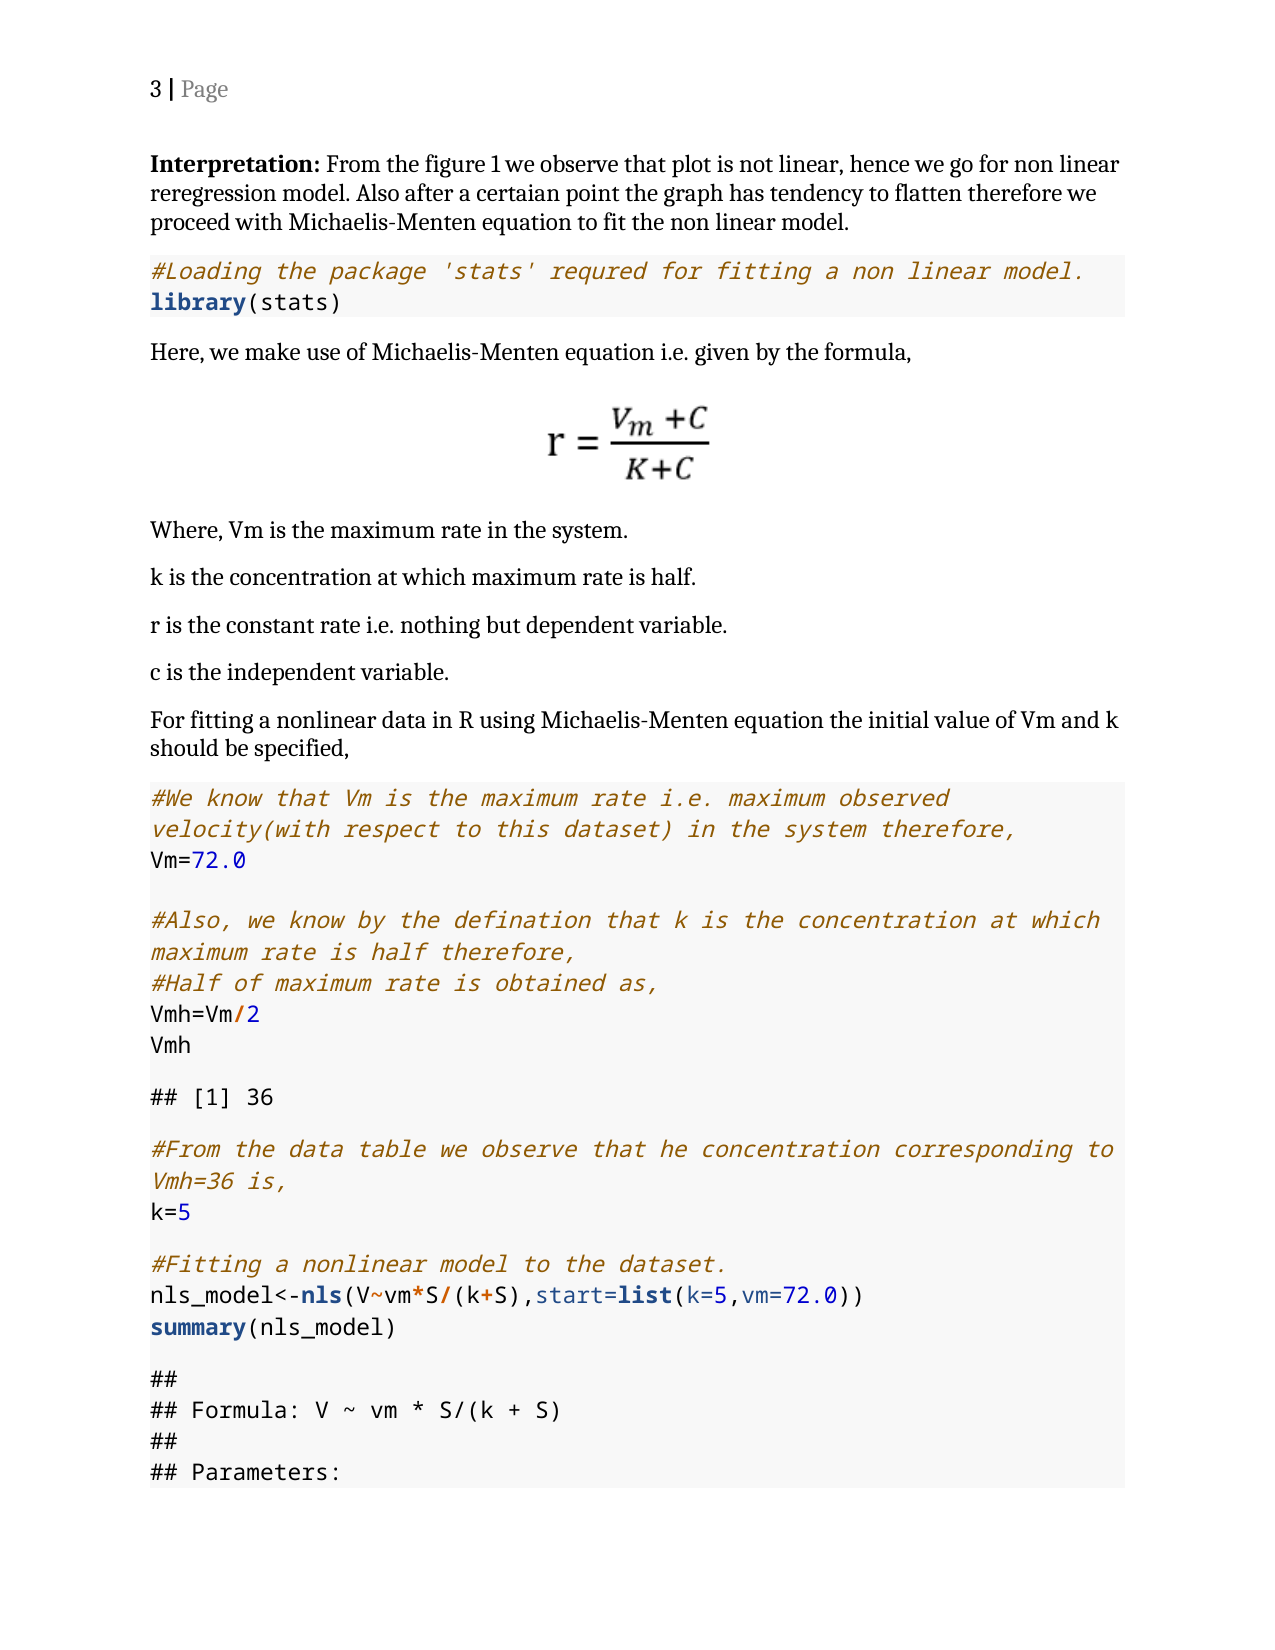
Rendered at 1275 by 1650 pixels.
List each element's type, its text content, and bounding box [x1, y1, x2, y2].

text Where, Vm is the maximum rate in the system. [150, 516, 1125, 544]
text ## [1] 36 [150, 1081, 1125, 1113]
text #Fitting a nonlinear model to the dataset. nls_model<-nls(V~vm*S/(k+S),start=list(k=5,vm=72.0)) summary(nls_model) [397, 1248, 1125, 1342]
text For fitting a nonlinear data in R using Michaelis-Menten equation the initial value of Vm and k should be specified, [150, 706, 1125, 763]
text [150, 1363, 1125, 1488]
text #Loading the package 'stats' requred for fitting a non linear model. library(stats) [342, 255, 1125, 317]
text #We know that Vm is the maximum rate i.e. maximum observed velocity(with respect to this dataset) in the system therefore, Vm=72.0 #Also, we know by the defination that k is the concentration at which maximum rate is half therefore, #Half of maximum rate is obtained as, Vmh=Vm/2 Vmh [150, 782, 1125, 1061]
text Here, we make use of Michaelis-Menten equation i.e. given by the formula, [150, 338, 1125, 367]
text Interpretation: From the figure 1 we observe that plot is not linear, hence we go for non linear reregression model. Also after a certaian point the graph has tendency to flatten therefore we proceed with Michaelis-Menten equation to fit the non linear model. [150, 150, 1125, 236]
text k is the concentration at which maximum rate is half. [150, 563, 1125, 592]
text c is the independent variable. [150, 658, 1125, 687]
picture [517, 385, 758, 497]
text r is the constant rate i.e. nothing but dependent variable. [150, 611, 1125, 639]
text #From the data table we observe that he concentration corresponding to Vmh=36 is, k=5 [150, 1133, 1125, 1227]
